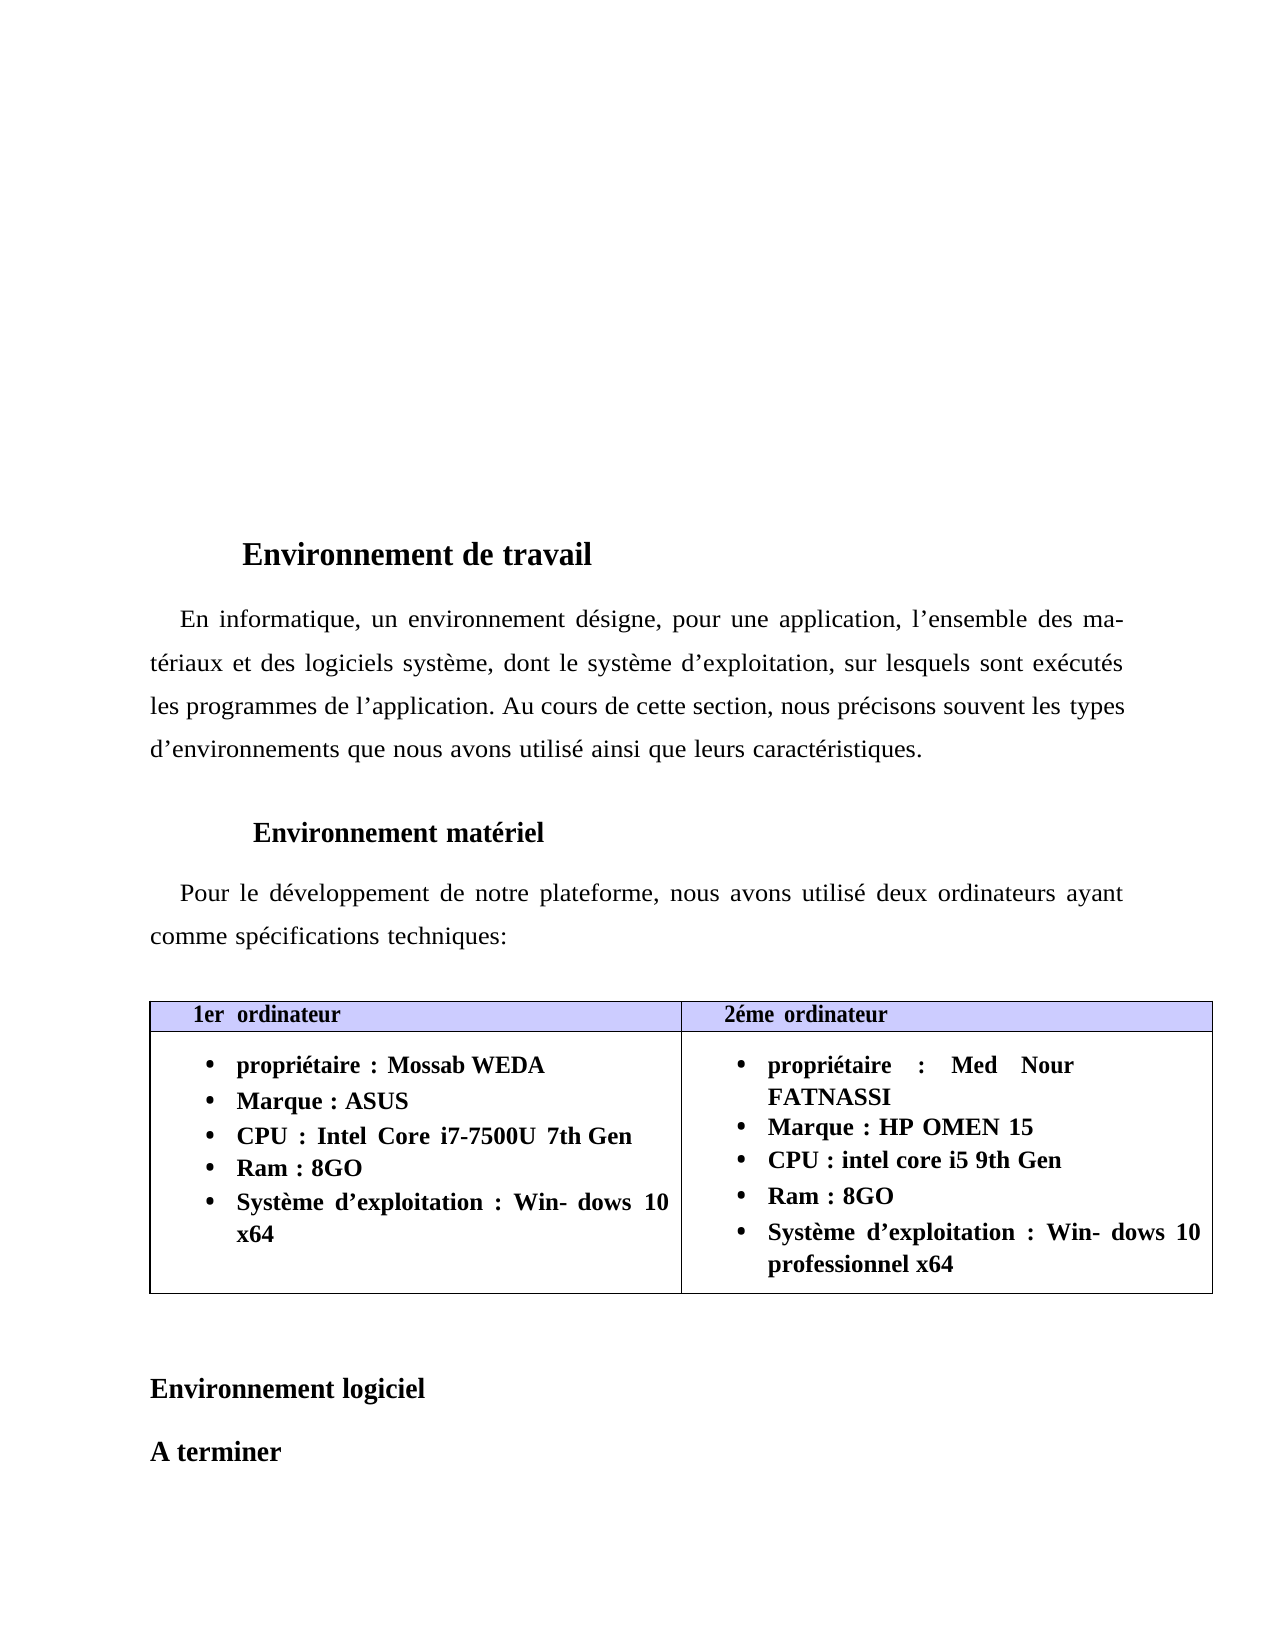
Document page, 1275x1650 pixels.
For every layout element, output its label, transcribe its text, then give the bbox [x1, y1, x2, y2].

table_cell propriétaire : Med Nour FATNASSI Marque : HP OMEN 15 CPU : intel core i5 9th Gen Ram : 8GO Système d’exploitation : Win- dows 10 professionnel x64 [682, 1032, 1212, 1293]
subtitle Environnement de travail [242, 534, 1125, 573]
text En informatique, un environnement désigne, pour une application, l’ensemble des ma- tériaux et des logiciels système, dont le système d’exploitation, sur lesquels sont exécutés les programmes de l’application. Au cours de cette section, nous précisons souvent les types d’environnements que nous avons utilisé ainsi que leurs caractéristiques. [150, 604, 1125, 763]
subtitle Environnement matériel [253, 815, 1125, 849]
subtitle Environnement logiciel [150, 1371, 1125, 1405]
table_header 1er ordinateur [151, 1002, 681, 1031]
text Pour le développement de notre plateforme, nous avons utilisé deux ordinateurs ayant comme spécifications techniques: [150, 878, 1125, 950]
subtitle A terminer [150, 1434, 1125, 1468]
table_cell propriétaire : Mossab WEDA Marque : ASUS CPU : Intel Core i7-7500U 7th Gen Ram : 8GO Système d’exploitation : Win- dows 10 x64 [151, 1032, 681, 1293]
table_header 2éme ordinateur [682, 1002, 1212, 1031]
